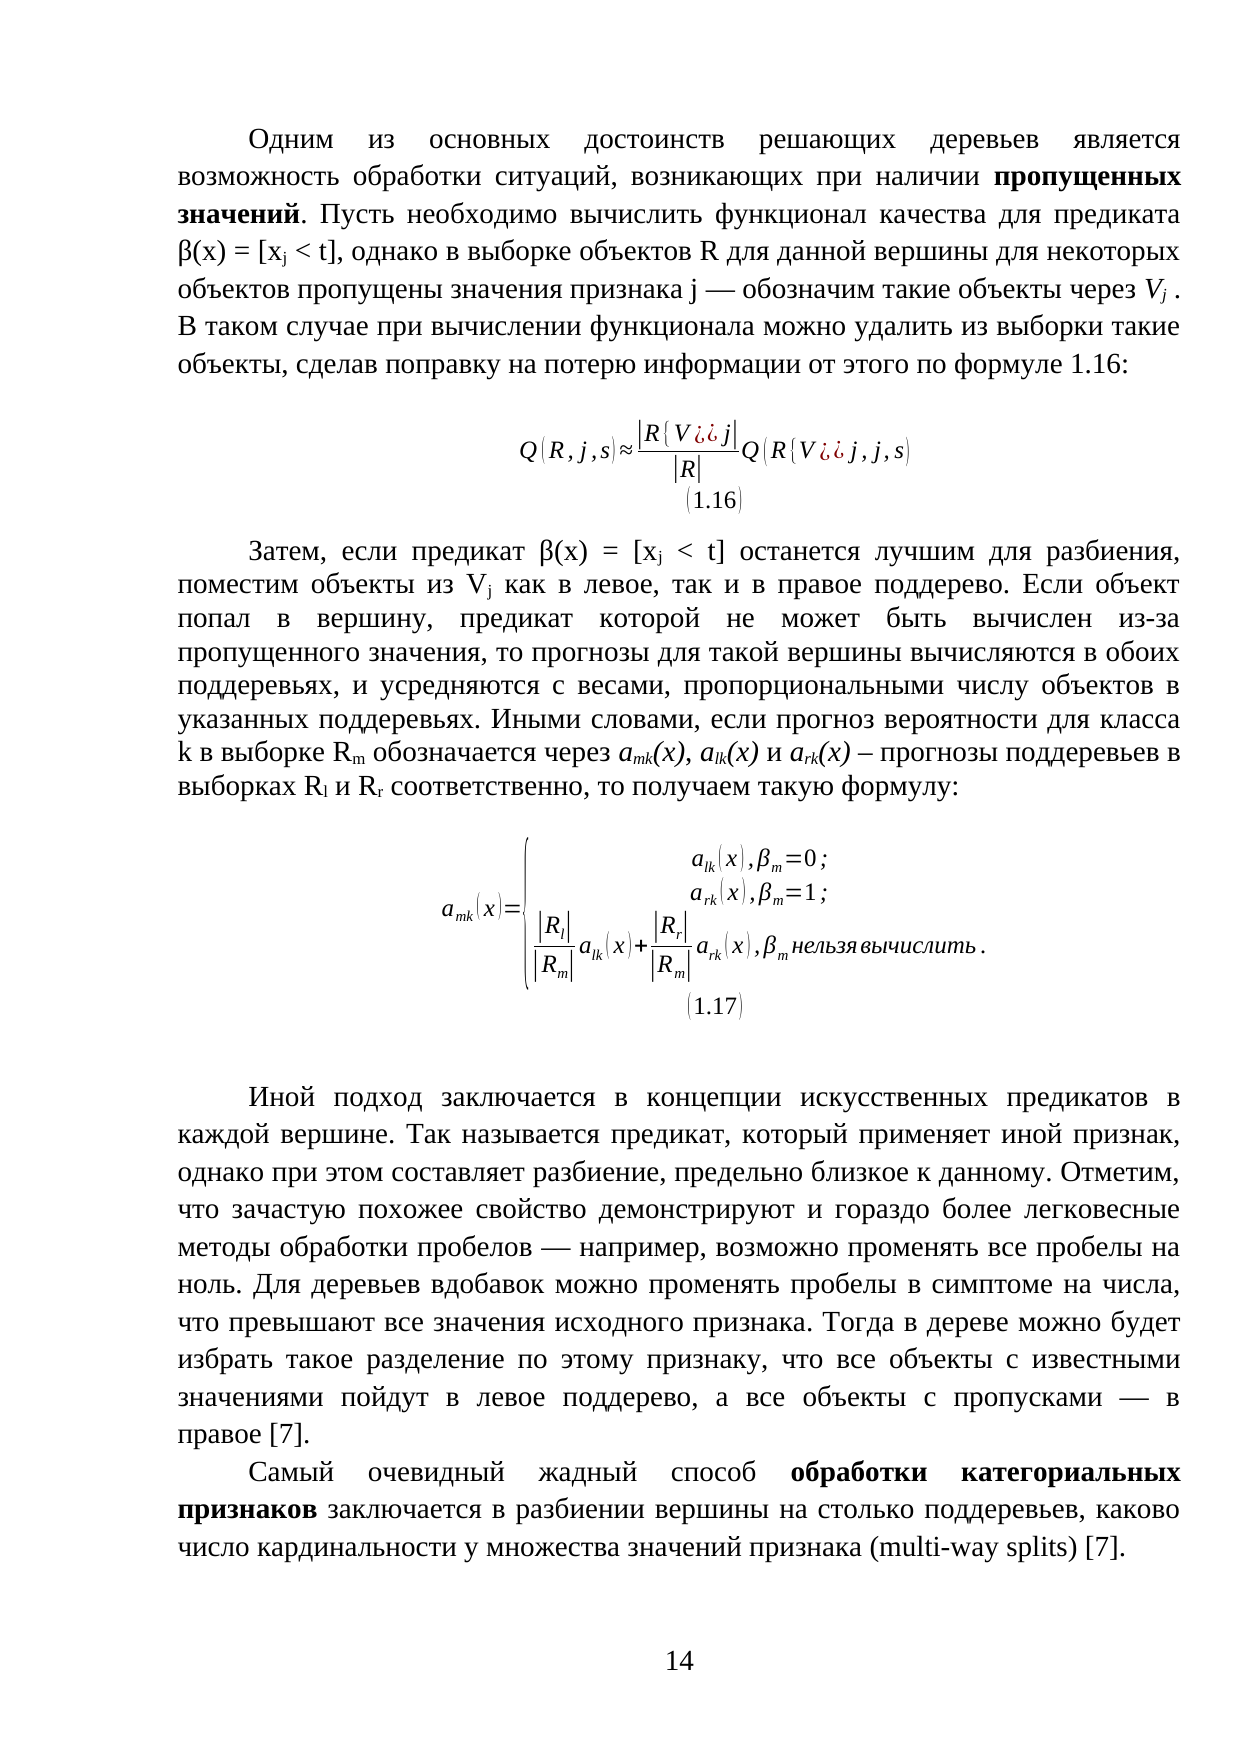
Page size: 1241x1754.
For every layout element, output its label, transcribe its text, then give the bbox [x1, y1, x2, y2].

text Одним из основных достоинств решающих деревьев является возможность обработки ситуаций, возникающих при наличии пропущенных значений. Пусть необходимо вычислить функционал качества для предиката β(x) = [xj < t], однако в выборке объектов R для данной вершины для некоторых объектов пропущены значения признака j — обозначим такие объекты через Vj . В таком случае при вычислении функционала можно удалить из выборки такие объекты, сделав поправку на потерю информации от этого по формуле 1.16: [177, 118, 1181, 381]
text Иной подход заключается в концепции искусственных предикатов в каждой вершине. Так называется предикат, который применяет иной признак, однако при этом составляет разбиение, предельно близкое к данному. Отметим, что зачастую похожее свойство демонстрируют и гораздо более легковесные методы обработки пробелов — например, возможно променять все пробелы на ноль. Для деревьев вдобавок можно променять пробелы в симптоме на числа, что превышают все значения исходного признака. Тогда в дереве можно будет избрать такое разделение по этому признаку, что все объекты с известными значениями пойдут в левое поддерево, а все объекты с пропусками — в правое [7]. [177, 1076, 1181, 1451]
text Затем, если предикат β(x) = [xj < t] останется лучшим для разбиения, поместим объекты из Vj как в левое, так и в правое поддерево. Если объект попал в вершину, предикат которой не может быть вычислен из-за пропущенного значения, то прогнозы для такой вершины вычисляются в обоих поддеревьях, и усредняются с весами, пропорциональными числу объектов в указанных поддеревьях. Иными словами, если прогноз вероятности для класса k в выборке Rm обозначается через amk(x), alk(x) и ark(x) – прогнозы поддеревьев в выборках Rl и Rr соответственно, то получаем такую формулу: [177, 533, 1181, 801]
text Самый очевидный жадный способ обработки категориальных признаков заключается в разбиении вершины на столько поддеревьев, каково число кардинальности у множества значений признака (multi-way splits) [7]. [177, 1451, 1181, 1564]
